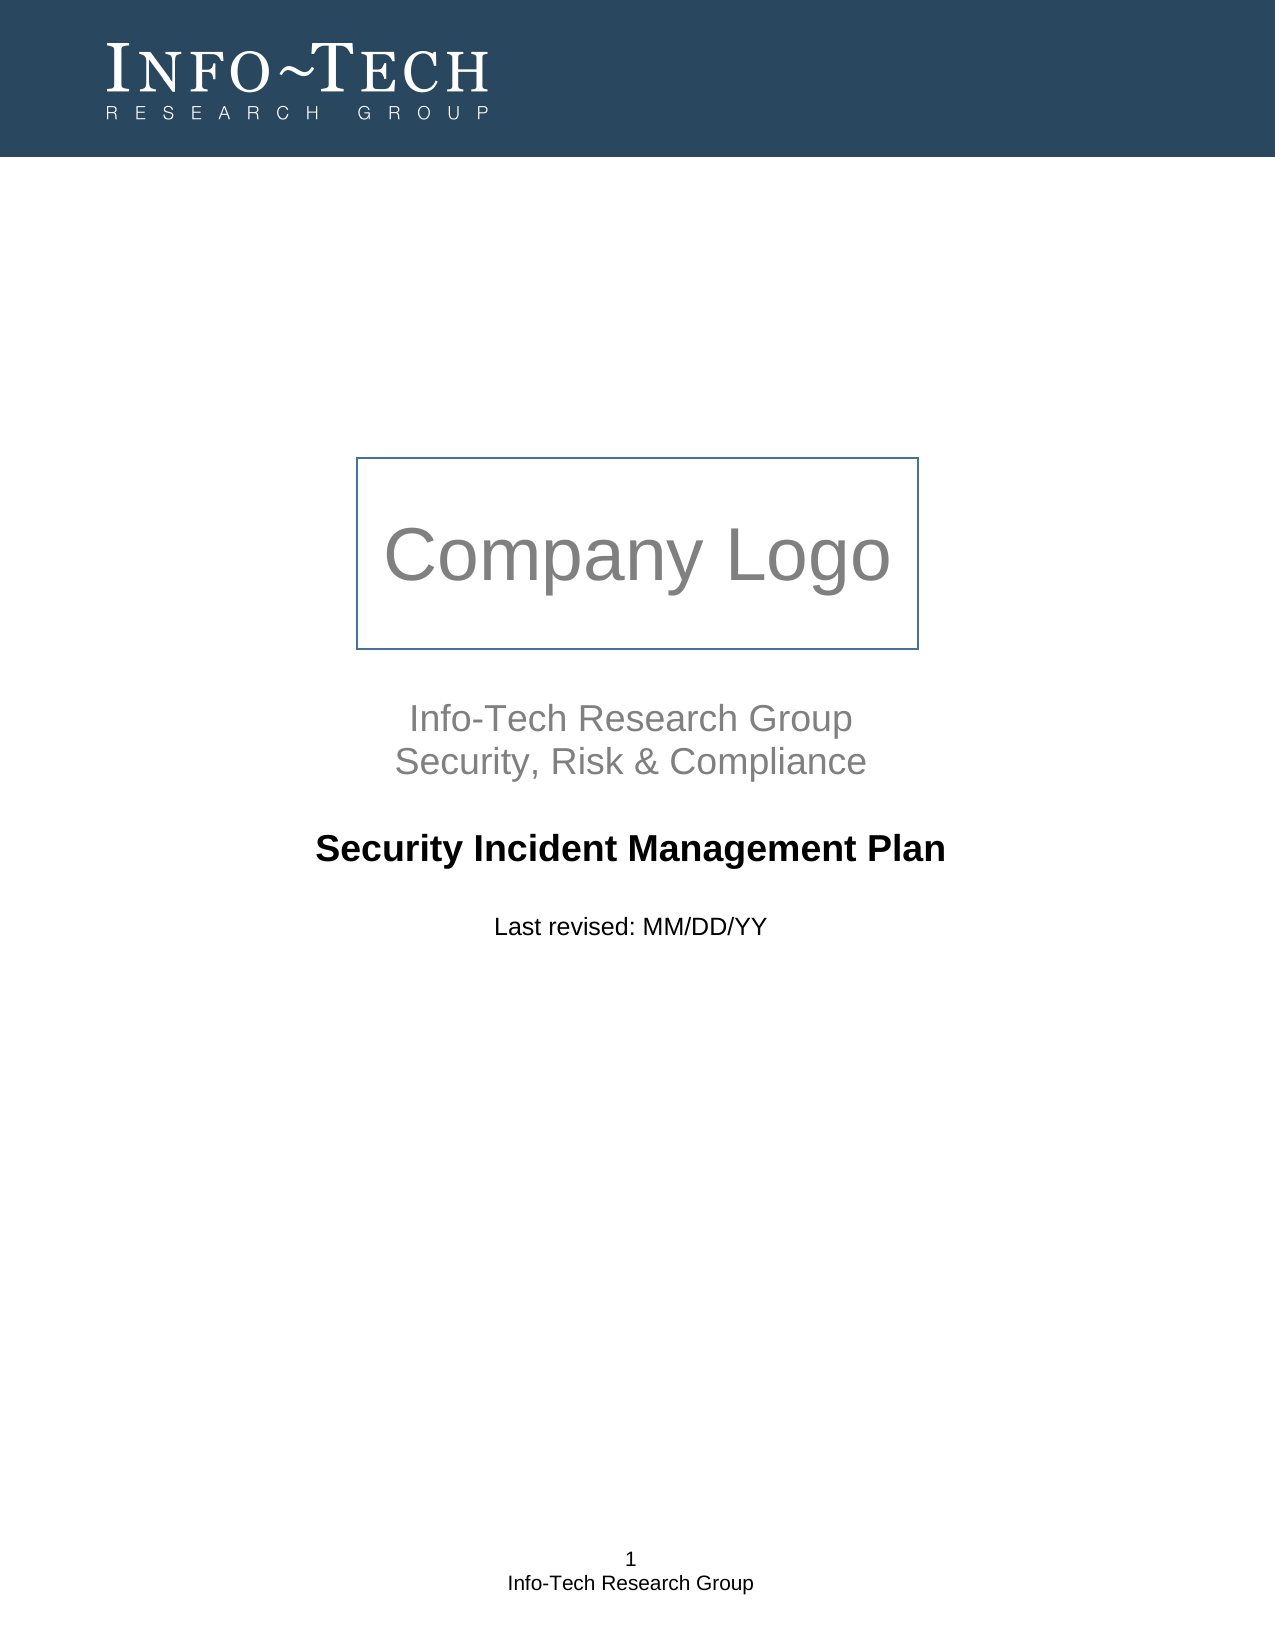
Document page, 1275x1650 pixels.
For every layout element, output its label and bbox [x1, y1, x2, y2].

picture [0, 0, 1275, 157]
